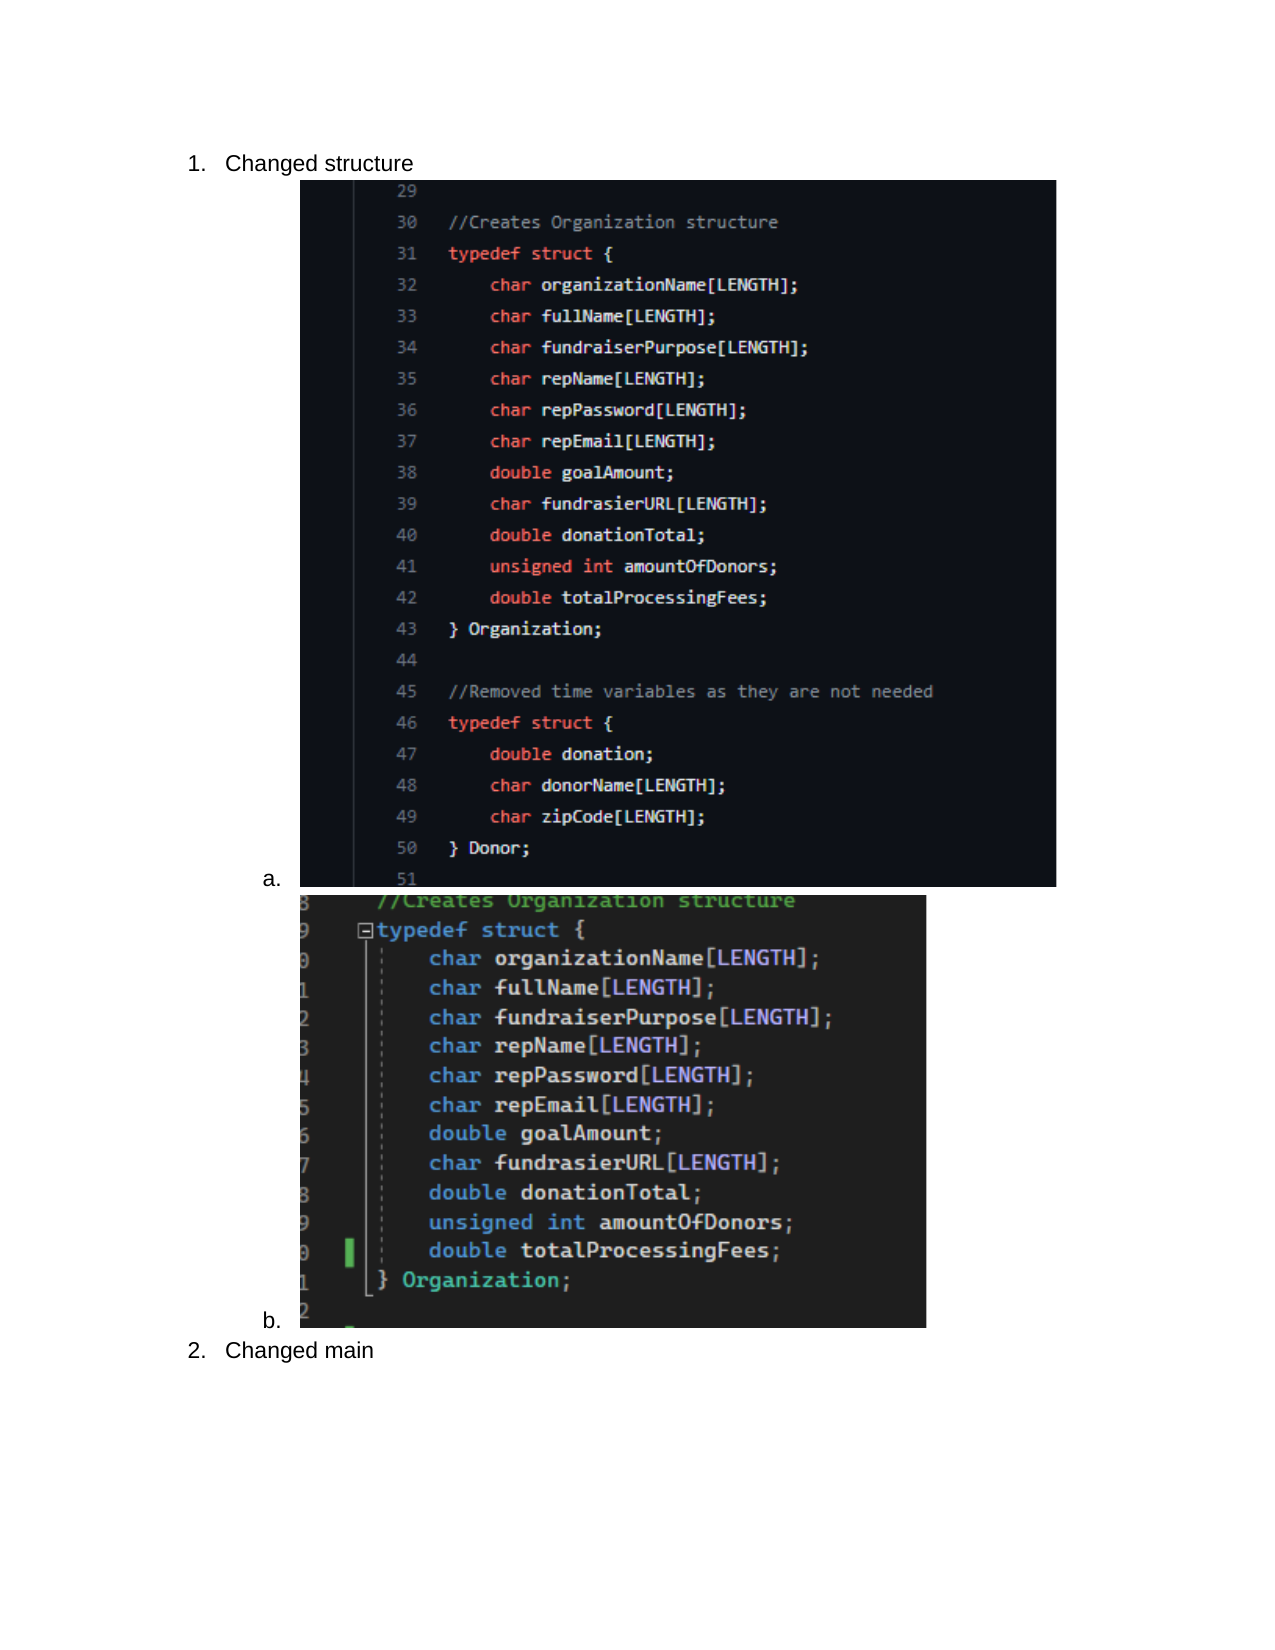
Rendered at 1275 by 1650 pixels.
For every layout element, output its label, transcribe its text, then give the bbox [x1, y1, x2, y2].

picture [300, 180, 1057, 887]
list Changed structure [187, 150, 1125, 176]
list Changed main [187, 1337, 1125, 1363]
picture [300, 895, 927, 1328]
